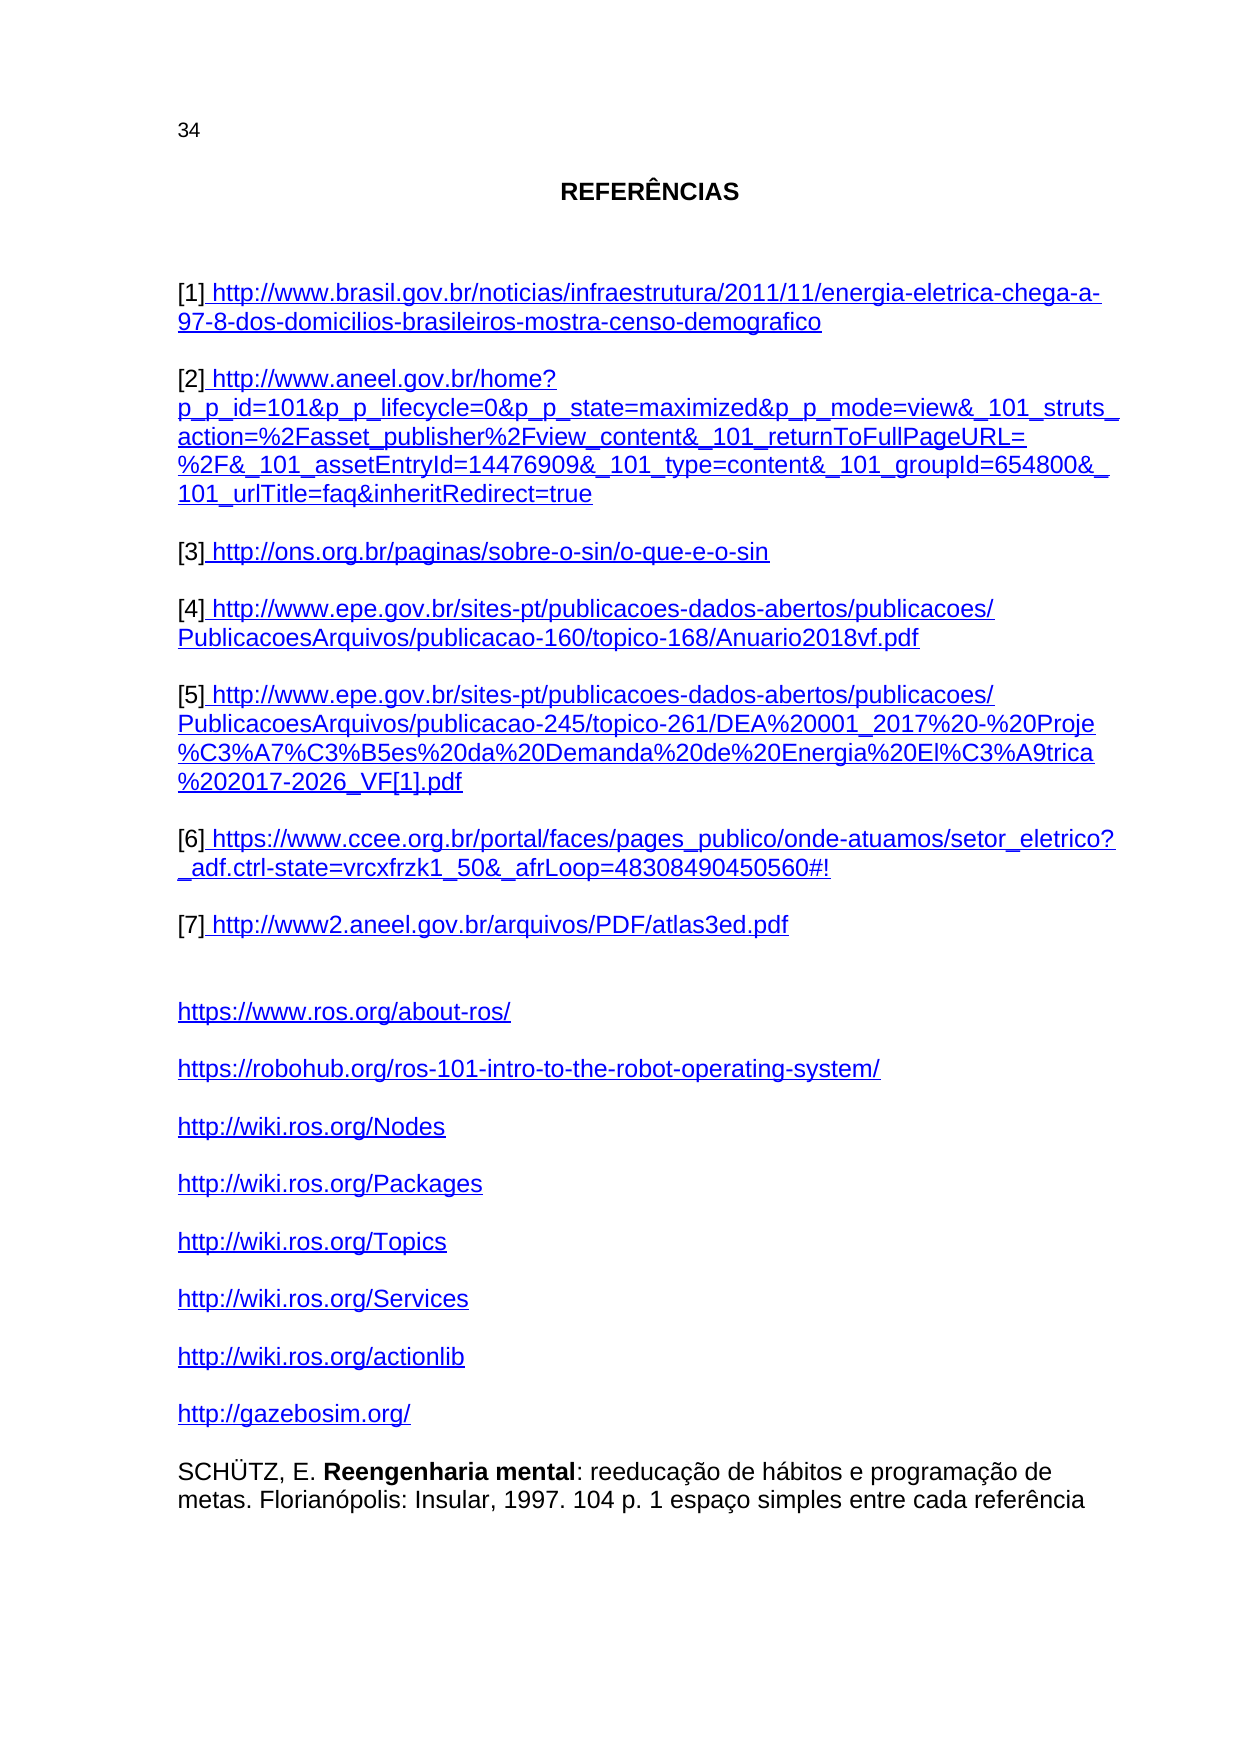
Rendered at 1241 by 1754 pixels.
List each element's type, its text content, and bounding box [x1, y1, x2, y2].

text http://www.aneel.gov.br/home?p_p_id=101&p_p_lifecycle=0&p_p_state=maximized&p_p_mode=view&_101_struts_action=%2Fasset_publisher%2Fview_content&_101_returnToFullPageURL=%2F&_101_assetEntryId=14476909&_101_type=content&_101_groupId=654800&_101_urlTitle=faq&inheritRedirect=true [177, 364, 1122, 508]
text http://wiki.ros.org/actionlib [177, 1342, 1122, 1370]
subtitle REFERÊNCIAS [177, 177, 1122, 206]
text http://wiki.ros.org/Services [177, 1284, 1122, 1313]
text https://www.ros.org/about-ros/ [177, 997, 1122, 1025]
text http://wiki.ros.org/Topics [177, 1227, 1122, 1255]
text http://wiki.ros.org/Nodes [177, 1112, 1122, 1140]
text http://www.brasil.gov.br/noticias/infraestrutura/2011/11/energia-eletrica-chega-a-97-8-dos-domicilios-brasileiros-mostra-censo-demografico [177, 278, 1122, 335]
text https://robohub.org/ros-101-intro-to-the-robot-operating-system/ [177, 1054, 1122, 1083]
text http://www2.aneel.gov.br/arquivos/PDF/atlas3ed.pdf [177, 910, 1122, 939]
text SCHÜTZ, E. Reengenharia mental: reeducação de hábitos e programação de metas. Florianópolis: Insular, 1997. 104 p. 1 espaço simples entre cada referência [177, 1457, 1122, 1514]
text http://www.epe.gov.br/sites-pt/publicacoes-dados-abertos/publicacoes/PublicacoesArquivos/publicacao-245/topico-261/DEA%20001_2017%20-%20Proje%C3%A7%C3%B5es%20da%20Demanda%20de%20Energia%20El%C3%A9trica%202017-2026_VF[1].pdf [177, 680, 1122, 795]
text http://www.epe.gov.br/sites-pt/publicacoes-dados-abertos/publicacoes/PublicacoesArquivos/publicacao-160/topico-168/Anuario2018vf.pdf [177, 594, 1122, 652]
text http://wiki.ros.org/Packages [177, 1169, 1122, 1198]
text http://gazebosim.org/ [177, 1399, 1122, 1428]
text https://www.ccee.org.br/portal/faces/pages_publico/onde-atuamos/setor_eletrico?_adf.ctrl-state=vrcxfrzk1_50&_afrLoop=48308490450560#! [177, 824, 1122, 882]
text http://ons.org.br/paginas/sobre-o-sin/o-que-e-o-sin [177, 537, 1122, 565]
